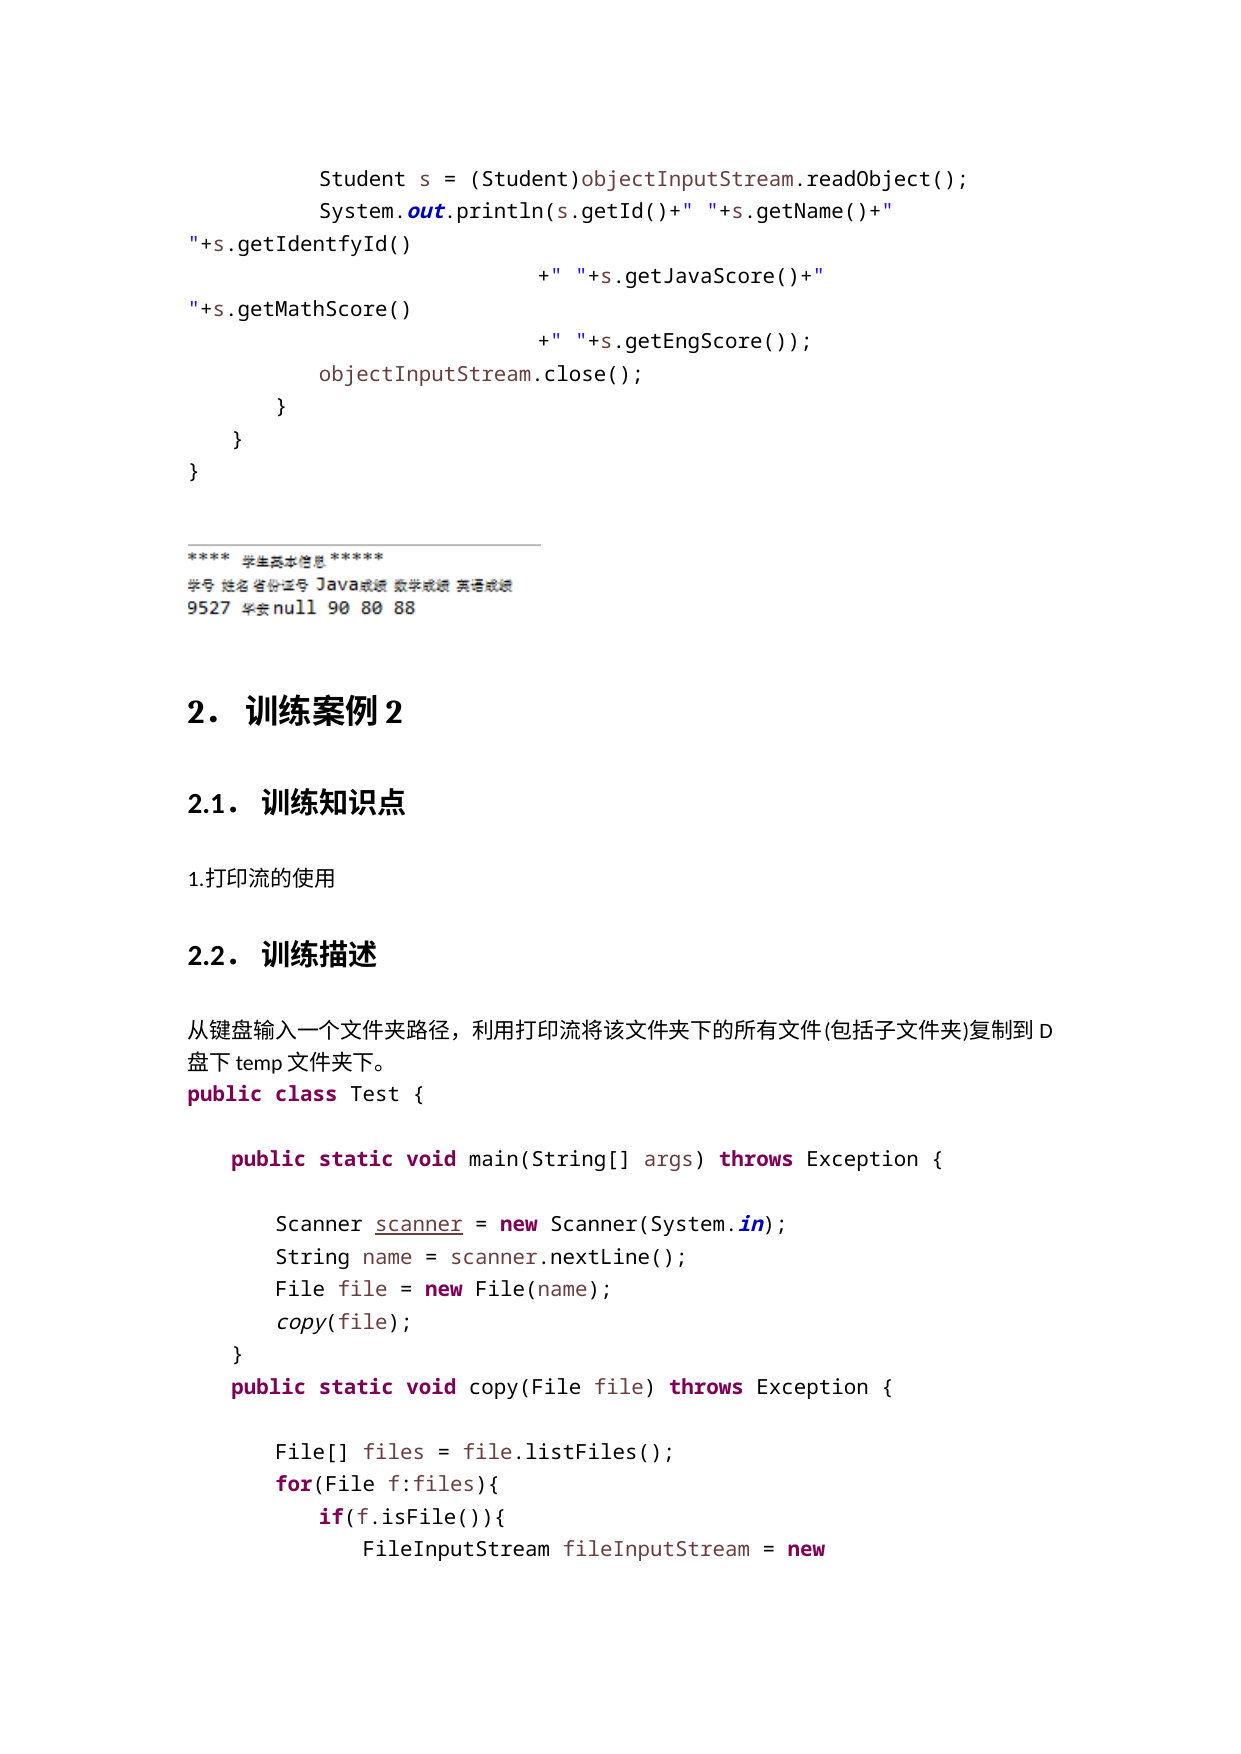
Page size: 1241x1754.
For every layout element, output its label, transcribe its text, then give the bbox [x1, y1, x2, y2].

subtitle 训练描述 [187, 920, 1053, 985]
text for(File f:files){ [187, 1467, 1053, 1500]
text Scanner scanner = new Scanner(System.in); [187, 1207, 1053, 1240]
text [187, 1532, 1053, 1565]
text objectInputStream.close(); [187, 357, 1053, 389]
text copy(file); [187, 1305, 1053, 1337]
text public class Test { [187, 1077, 1053, 1110]
text } [187, 454, 1053, 487]
text File[] files = file.listFiles(); [187, 1435, 1053, 1467]
subtitle 训练知识点 [187, 769, 1053, 834]
text } [187, 422, 1053, 454]
text File file = new File(name); [187, 1272, 1053, 1305]
text public static void main(String[] args) throws Exception { [187, 1142, 1053, 1175]
text if(f.isFile()){ [187, 1500, 1053, 1532]
text +" "+s.getEngScore()); [187, 324, 1053, 357]
list 打印流的使用 [187, 861, 1053, 893]
text } [187, 1337, 1053, 1370]
picture [187, 543, 541, 646]
text System.out.println(s.getId()+" "+s.getName()+" "+s.getIdentfyId() [187, 194, 1053, 259]
subtitle 训练案例2 [187, 677, 1053, 742]
text Student s = (Student)objectInputStream.readObject(); [187, 162, 1053, 194]
text +" "+s.getJavaScore()+" "+s.getMathScore() [187, 259, 1053, 324]
text public static void copy(File file) throws Exception { [187, 1370, 1053, 1402]
text 从键盘输入一个文件夹路径，利用打印流将该文件夹下的所有文件(包括子文件夹)复制到D盘下temp文件夹下。 [187, 1012, 1053, 1077]
text } [187, 389, 1053, 422]
text String name = scanner.nextLine(); [187, 1240, 1053, 1272]
